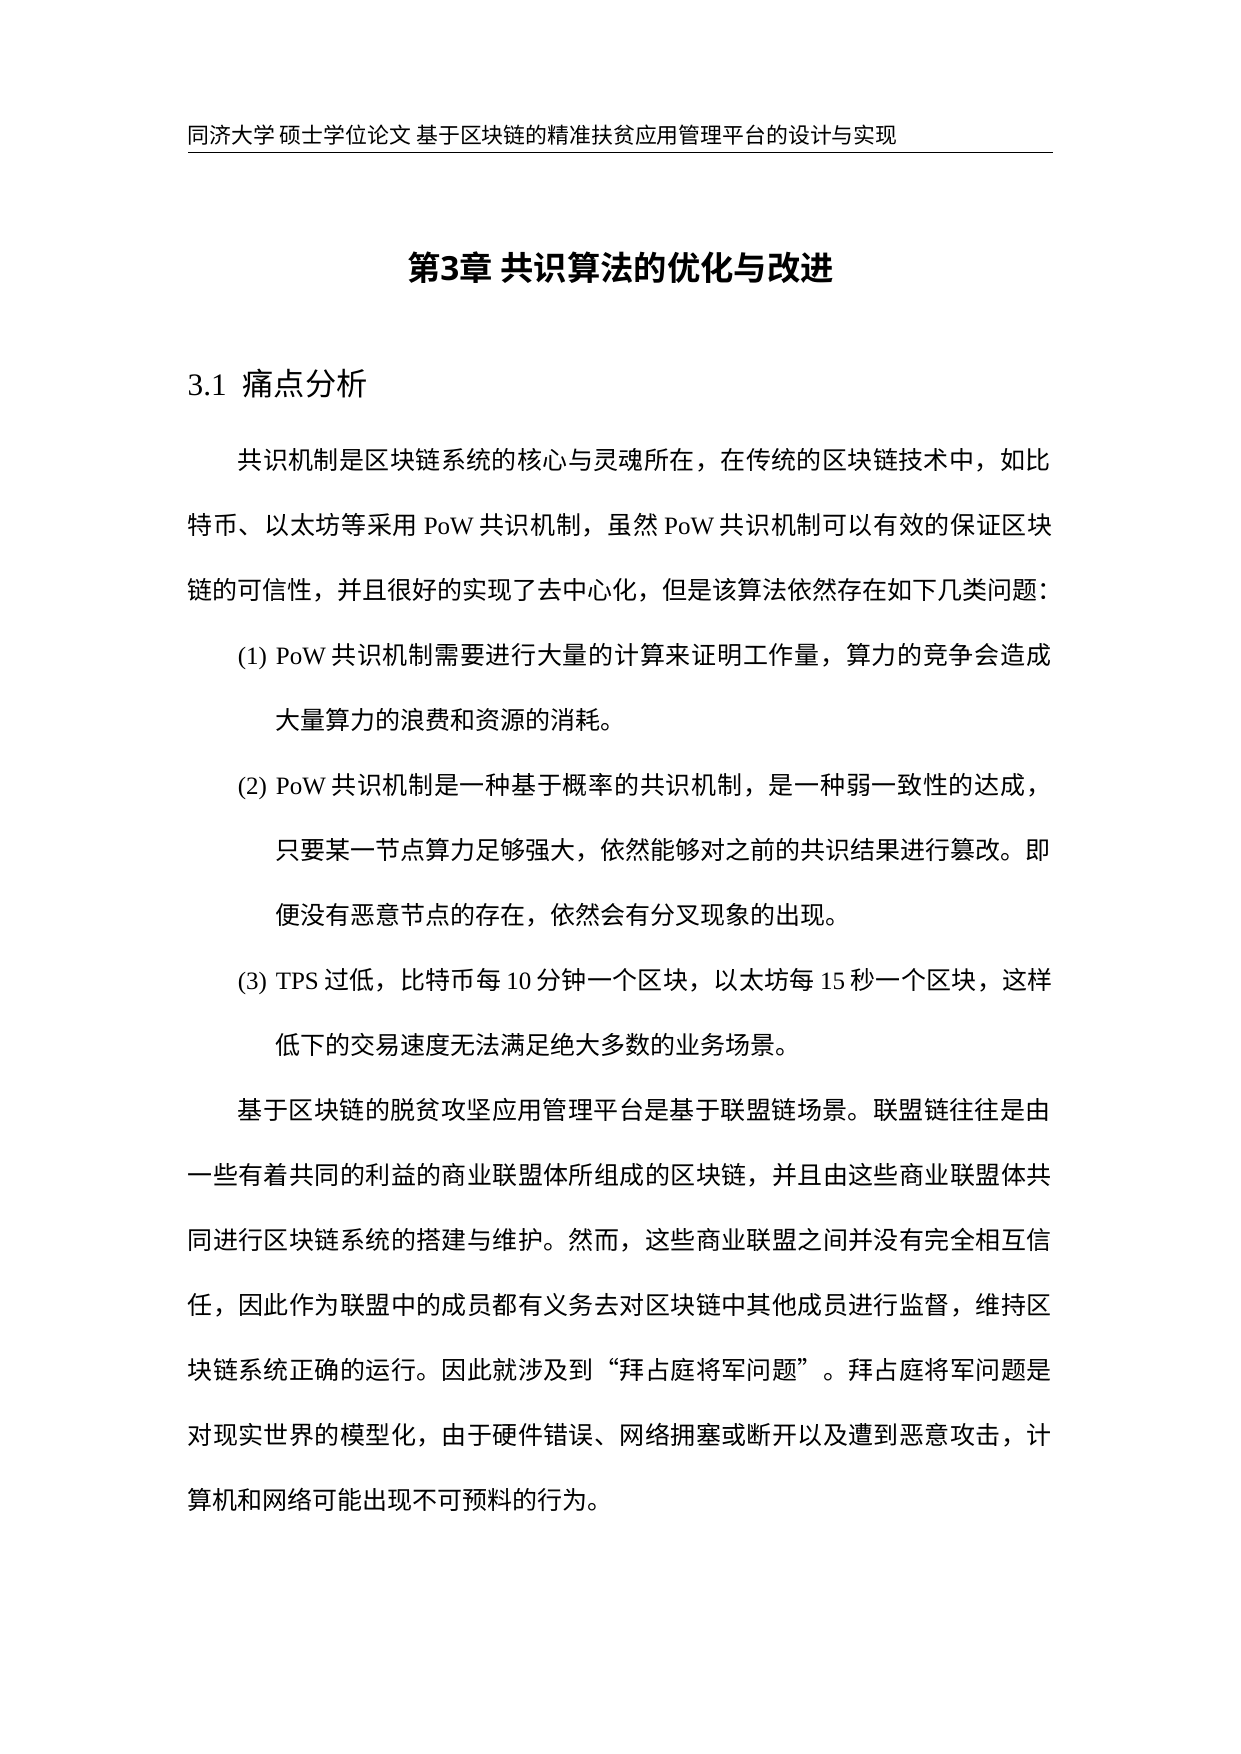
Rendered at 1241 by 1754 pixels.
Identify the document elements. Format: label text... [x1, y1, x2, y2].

subtitle 痛点分析 [187, 349, 1053, 414]
list PoW共识机制需要进行大量的计算来证明工作量，算力的竞争会造成大量算力的浪费和资源的消耗。 [238, 621, 1053, 751]
list PoW共识机制是一种基于概率的共识机制，是一种弱一致性的达成，只要某一节点算力足够强大，依然能够对之前的共识结果进行篡改。即便没有恶意节点的存在，依然会有分叉现象的出现。 [238, 751, 1053, 946]
subtitle 共识算法的优化与改进 [187, 234, 1053, 299]
list TPS过低，比特币每10分钟一个区块，以太坊每15秒一个区块，这样低下的交易速度无法满足绝大多数的业务场景。 [238, 946, 1053, 1076]
text 基于区块链的脱贫攻坚应用管理平台是基于联盟链场景。联盟链往往是由一些有着共同的利益的商业联盟体所组成的区块链，并且由这些商业联盟体共同进行区块链系统的搭建与维护。然而，这些商业联盟之间并没有完全相互信任，因此作为联盟中的成员都有义务去对区块链中其他成员进行监督，维持区块链系统正确的运行。因此就涉及到“拜占庭将军问题”。拜占庭将军问题是对现实世界的模型化，由于硬件错误、网络拥塞或断开以及遭到恶意攻击，计算机和网络可能出现不可预料的行为。 [187, 1076, 1053, 1531]
text 共识机制是区块链系统的核心与灵魂所在，在传统的区块链技术中，如比特币、以太坊等采用PoW共识机制，虽然PoW共识机制可以有效的保证区块链的可信性，并且很好的实现了去中心化，但是该算法依然存在如下几类问题： [187, 426, 1053, 621]
